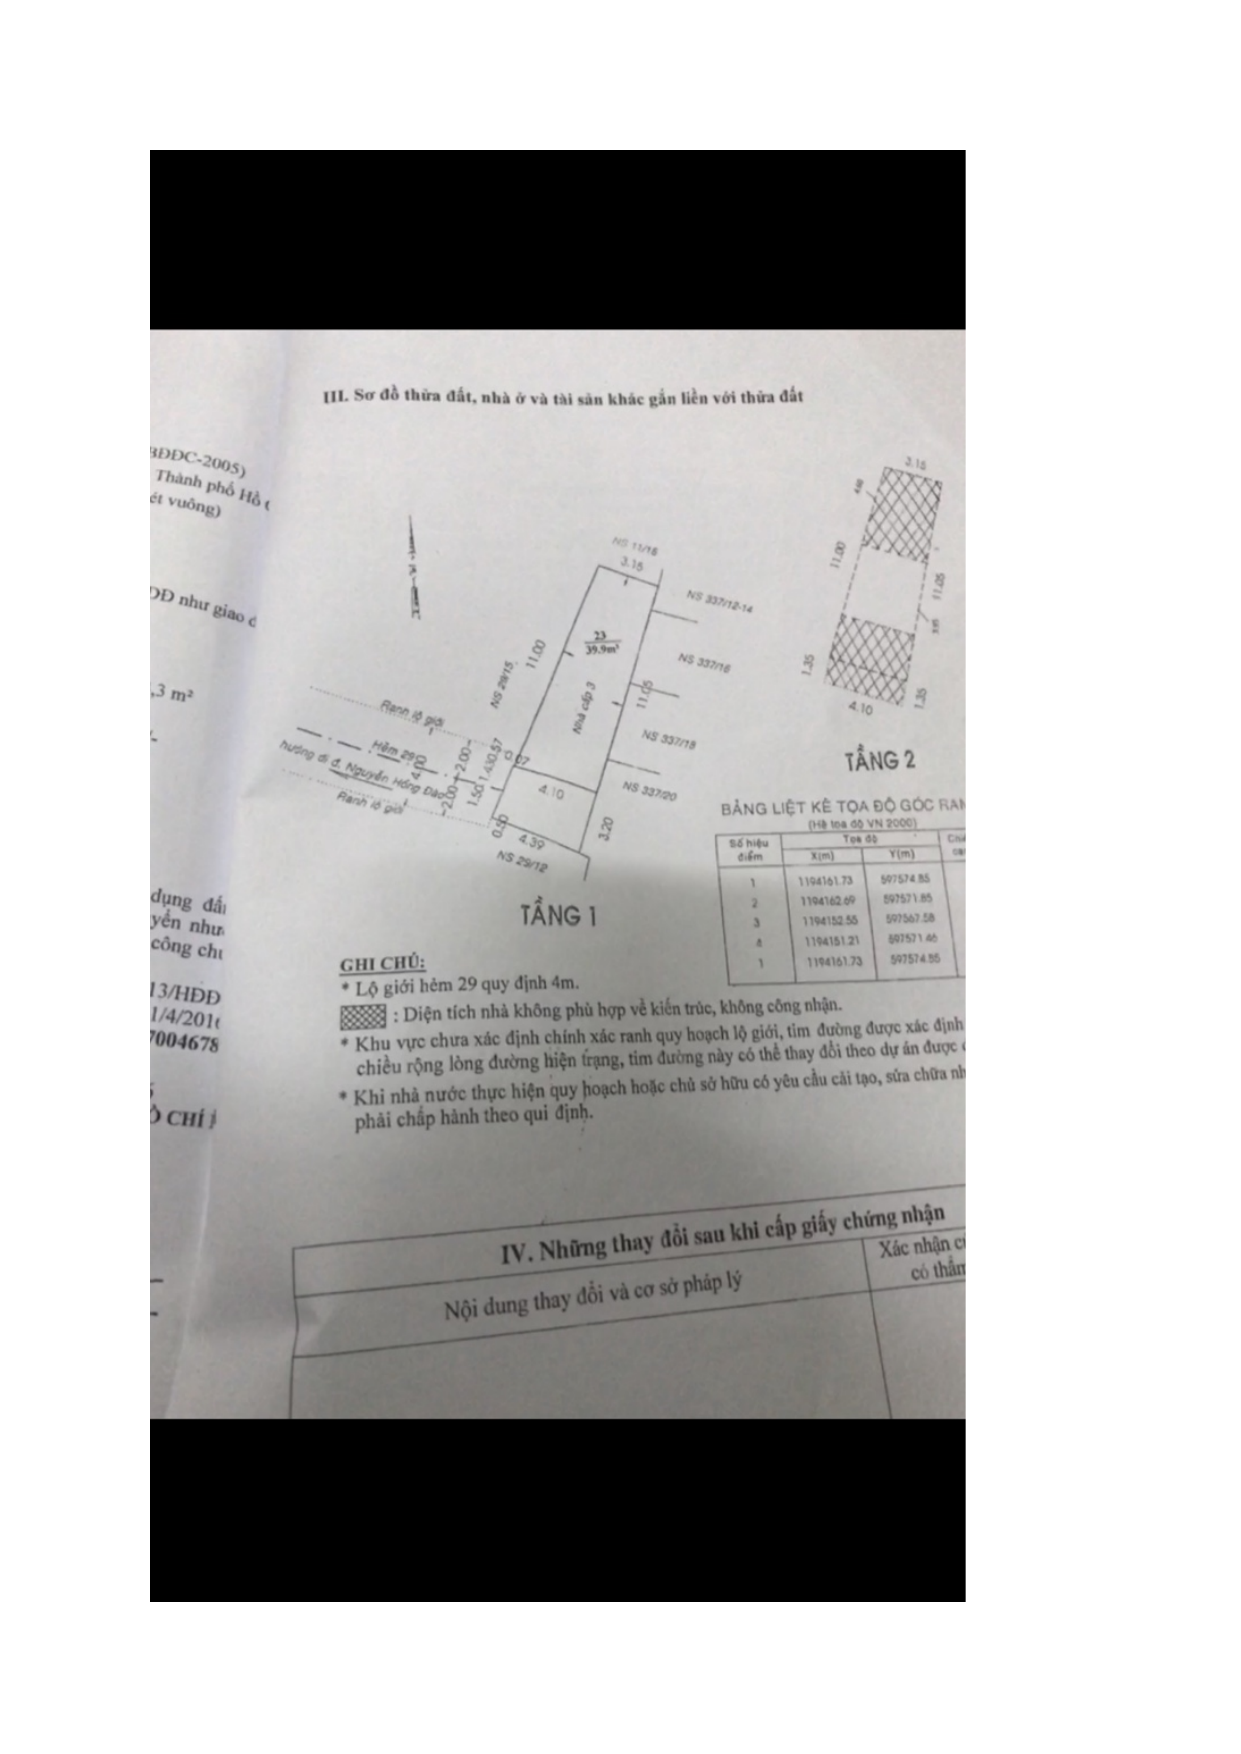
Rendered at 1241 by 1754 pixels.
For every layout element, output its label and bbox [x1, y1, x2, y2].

picture [150, 150, 966, 1602]
